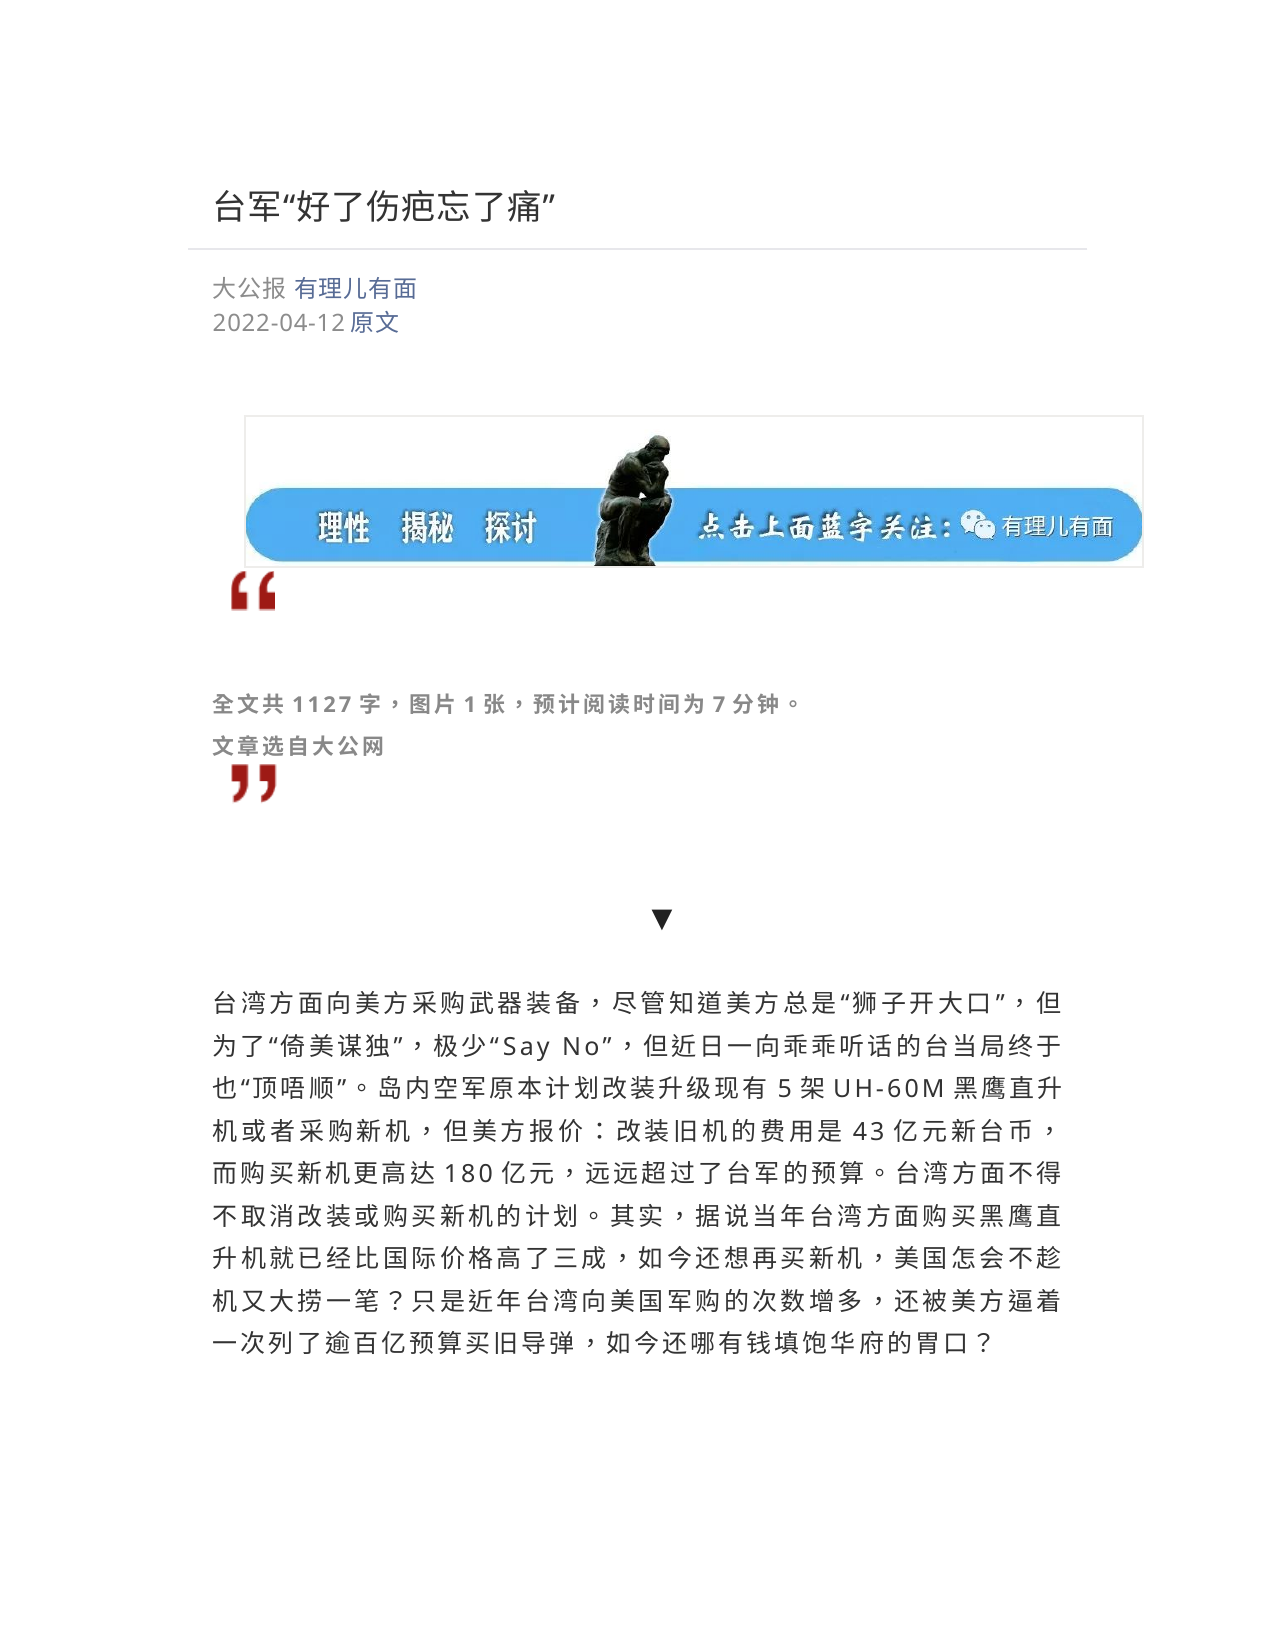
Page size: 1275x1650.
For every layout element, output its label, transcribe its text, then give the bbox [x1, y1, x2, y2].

text 文章选自大公网 [212, 718, 1062, 761]
text 全文共1127字，图片1张，预计阅读时间为7分钟。 [212, 676, 1062, 718]
text ▼ [212, 888, 1062, 935]
list 大公报 有理儿有面 [212, 272, 1062, 304]
title 台军​“好了伤疤忘了痛” [187, 150, 1087, 250]
picture [231, 764, 277, 804]
text 2022-04-12原文 发表于 [212, 304, 1062, 338]
picture [246, 417, 1142, 566]
picture [231, 571, 275, 611]
text 台湾方面向美方采购武器装备，尽管知道美方总是“狮子开大口”，但为了“倚美谋独”，极少“Say No”，但近日一向乖乖听话的台当局终于也“顶唔顺”。岛内空军原本计划改装升级现有5架UH-60M黑鹰直升机或者采购新机，但美方报价：改装旧机的费用是43亿元新台币，而购买新机更高达180亿元，远远超过了台军的预算。台湾方面不得不取消改装或购买新机的计划。其实，据说当年台湾方面购买黑鹰直升机就已经比国际价格高了三成，如今还想再买新机，美国怎会不趁机又大捞一笔？只是近年台湾向美国军购的次数增多，还被美方逼着一次列了逾百亿预算买旧导弹，如今还哪有钱填饱华府的胃口？ [212, 977, 1062, 1360]
